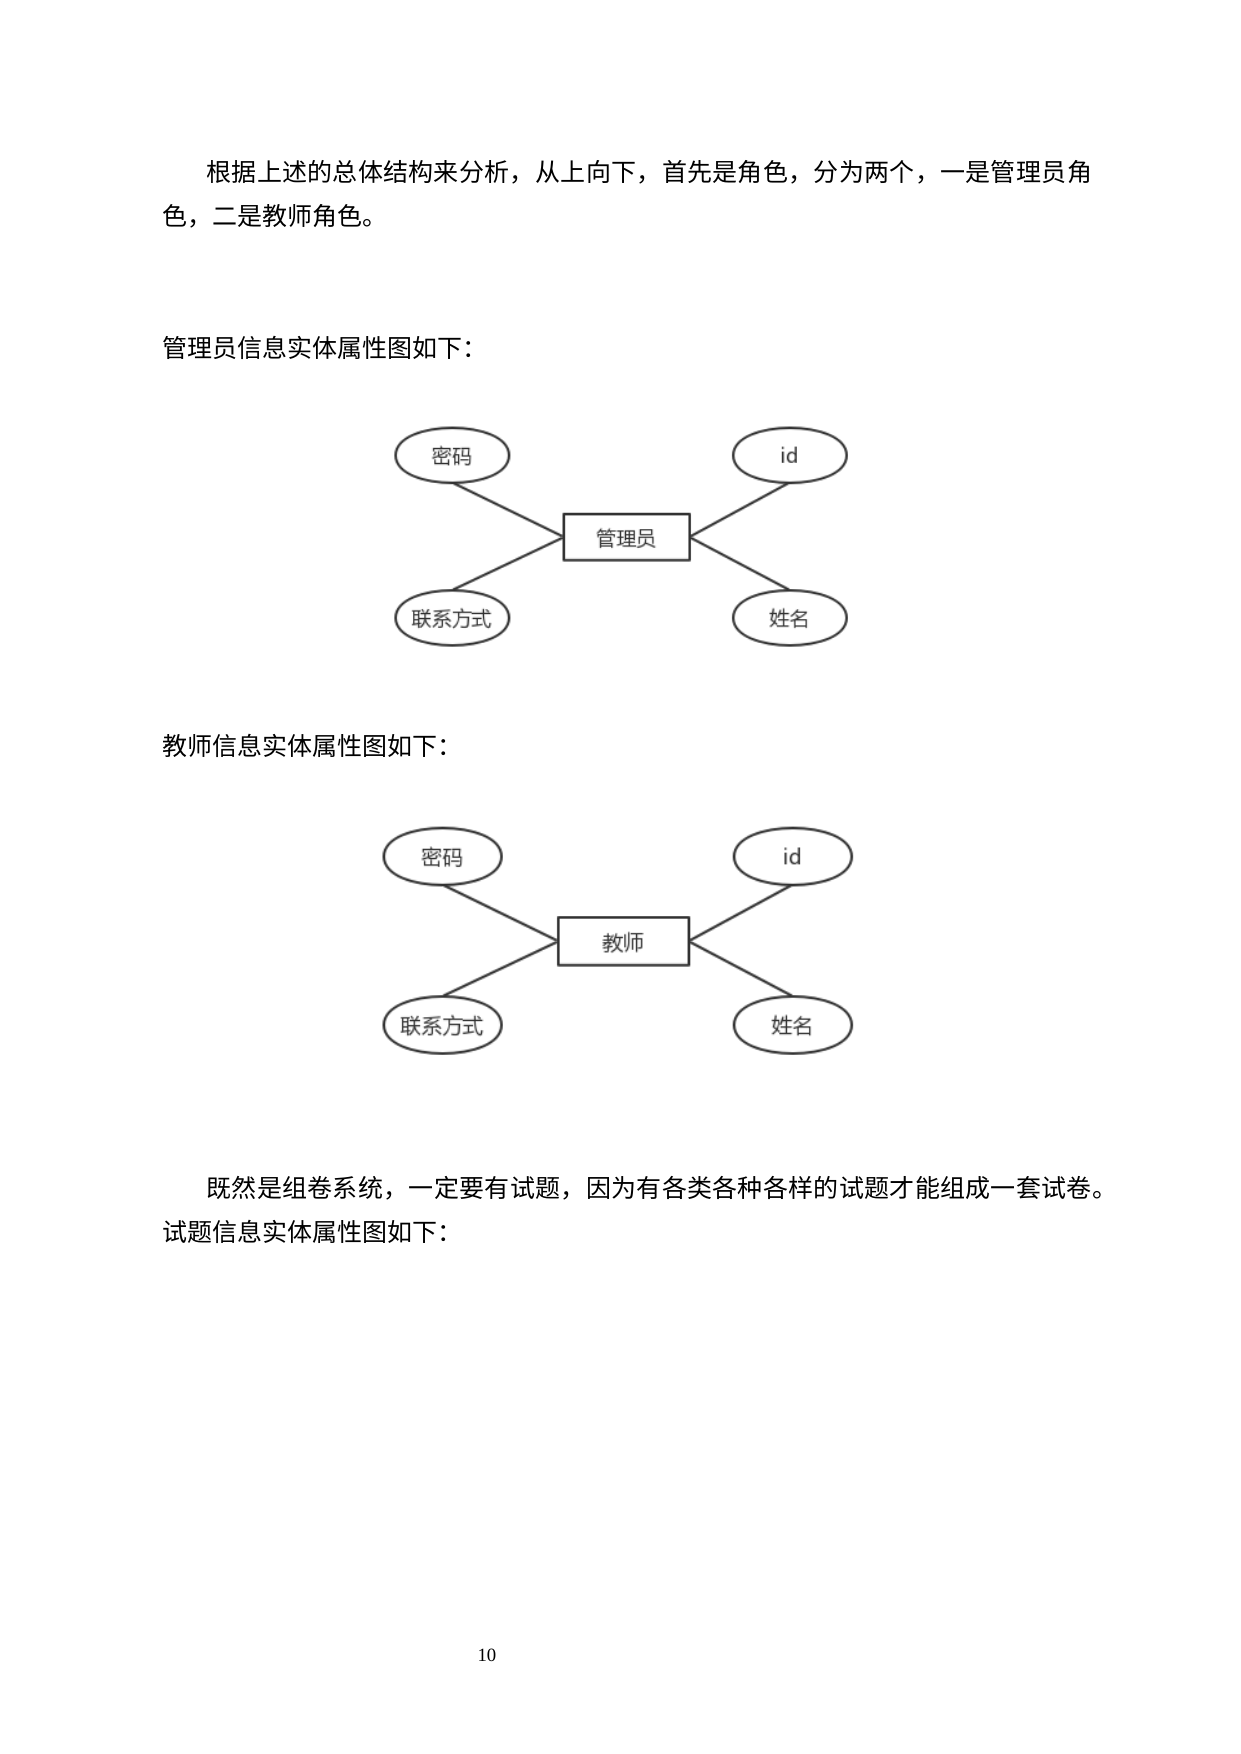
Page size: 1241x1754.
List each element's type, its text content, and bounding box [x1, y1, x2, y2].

text 管理员信息实体属性图如下： [162, 325, 1092, 369]
text 既然是组卷系统，一定要有试题，因为有各类各种各样的试题才能组成一套试卷。试题信息实体属性图如下： [162, 1164, 1092, 1252]
picture [336, 369, 924, 723]
picture [322, 766, 932, 1134]
text 教师信息实体属性图如下： [162, 722, 1092, 767]
text 根据上述的总体结构来分析，从上向下，首先是角色，分为两个，一是管理员角色，二是教师角色。 [162, 148, 1092, 237]
